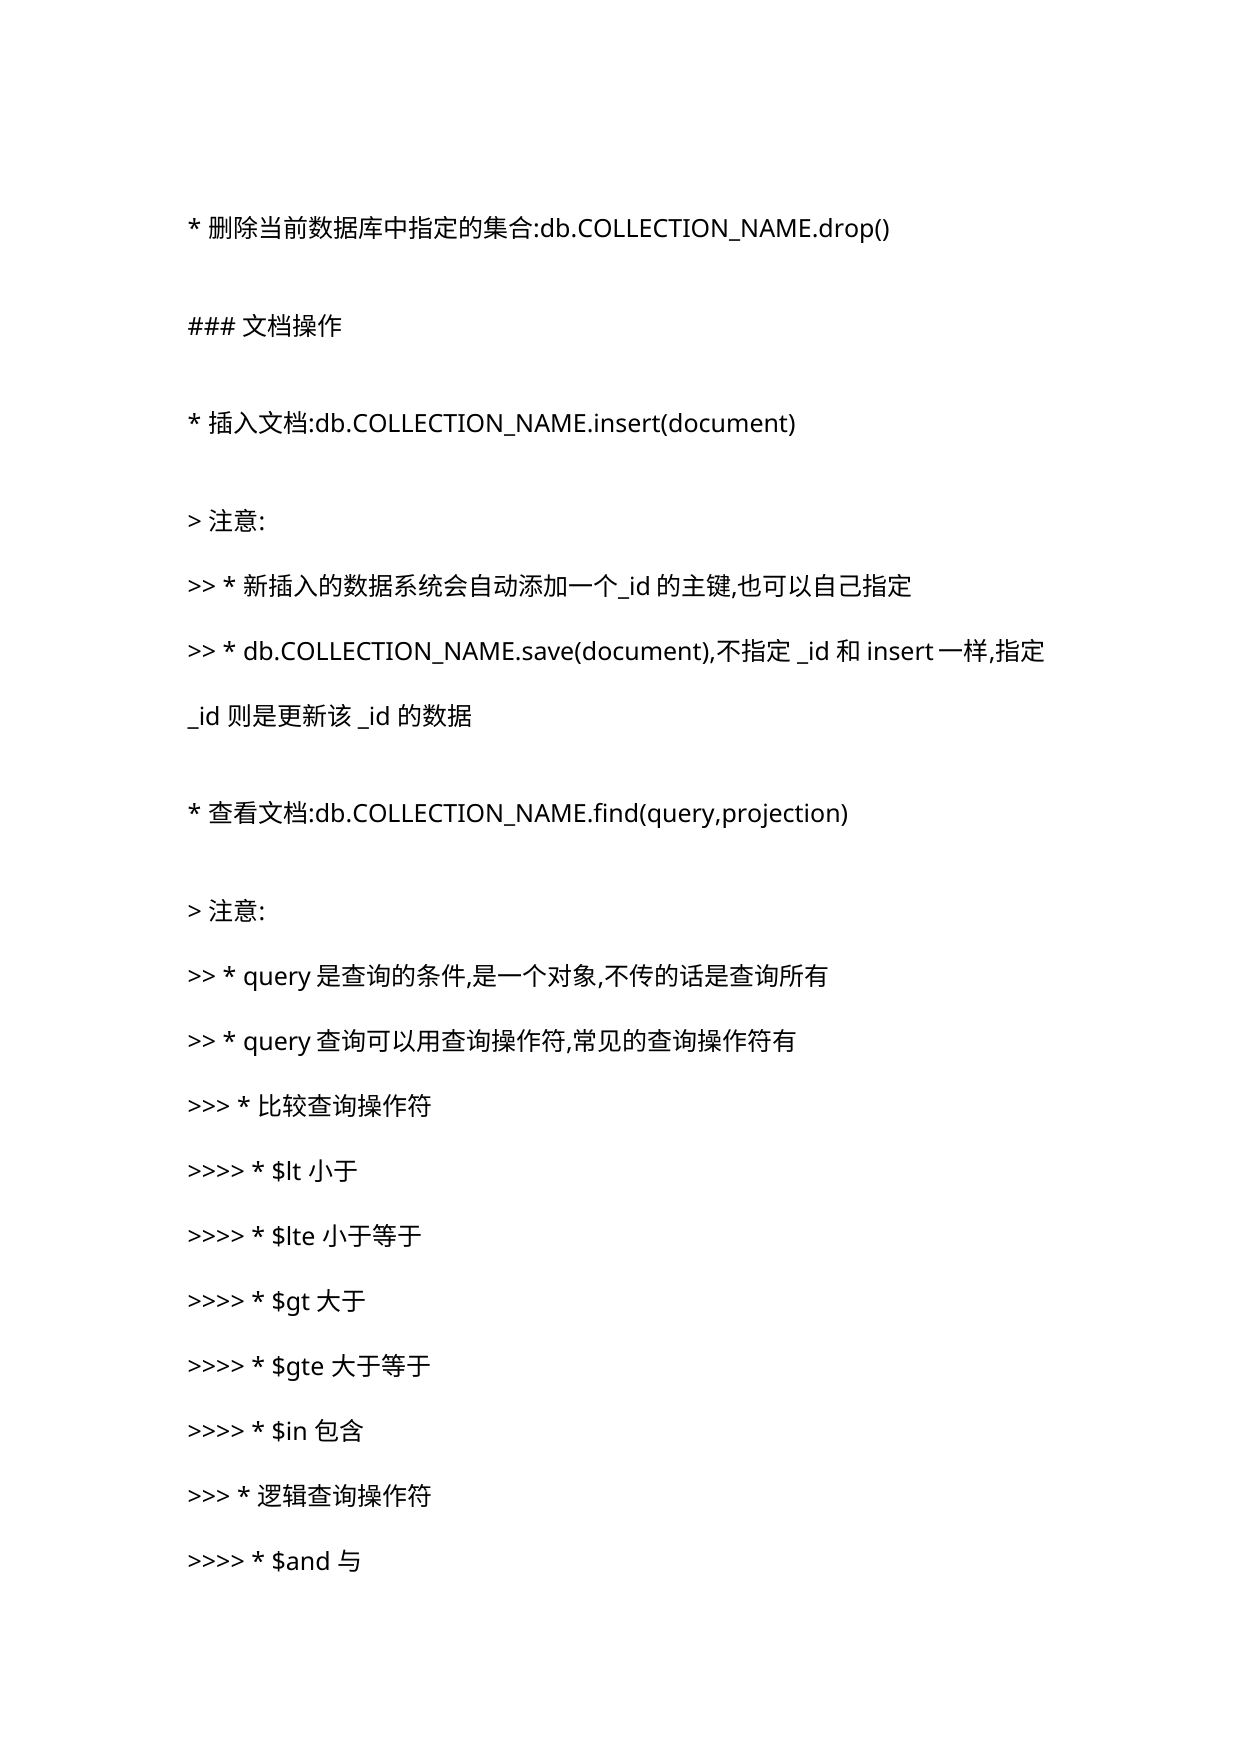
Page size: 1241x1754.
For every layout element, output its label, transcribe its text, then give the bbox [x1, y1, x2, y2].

text > 注意: [187, 487, 1053, 552]
text >>>> * $in 包含 [187, 1397, 1053, 1462]
text * 查看文档:db.COLLECTION_NAME.find(query,projection) [187, 779, 1053, 844]
text >>>> * $gte 大于等于 [187, 1332, 1053, 1397]
text * 插入文档:db.COLLECTION_NAME.insert(document) [187, 389, 1053, 454]
text >>>> * $lte 小于等于 [187, 1202, 1053, 1267]
text >>> * 逻辑查询操作符 [187, 1462, 1053, 1527]
text >>> * 比较查询操作符 [187, 1072, 1053, 1137]
text >> * query是查询的条件,是一个对象,不传的话是查询所有 [187, 942, 1053, 1007]
text * 删除当前数据库中指定的集合:db.COLLECTION_NAME.drop() [187, 194, 1053, 259]
text ### 文档操作 [187, 292, 1053, 357]
text >>>> * $lt 小于 [187, 1137, 1053, 1202]
text >>>> * $gt 大于 [187, 1267, 1053, 1332]
text >> * db.COLLECTION_NAME.save(document),不指定 _id 和insert一样,指定 _id 则是更新该 _id 的数据 [187, 617, 1053, 747]
text >> * 新插入的数据系统会自动添加一个_id的主键,也可以自己指定 [187, 552, 1053, 617]
text >>>> * $and 与 [187, 1527, 1053, 1592]
text > 注意: [187, 877, 1053, 942]
text >> * query查询可以用查询操作符,常见的查询操作符有 [187, 1007, 1053, 1072]
